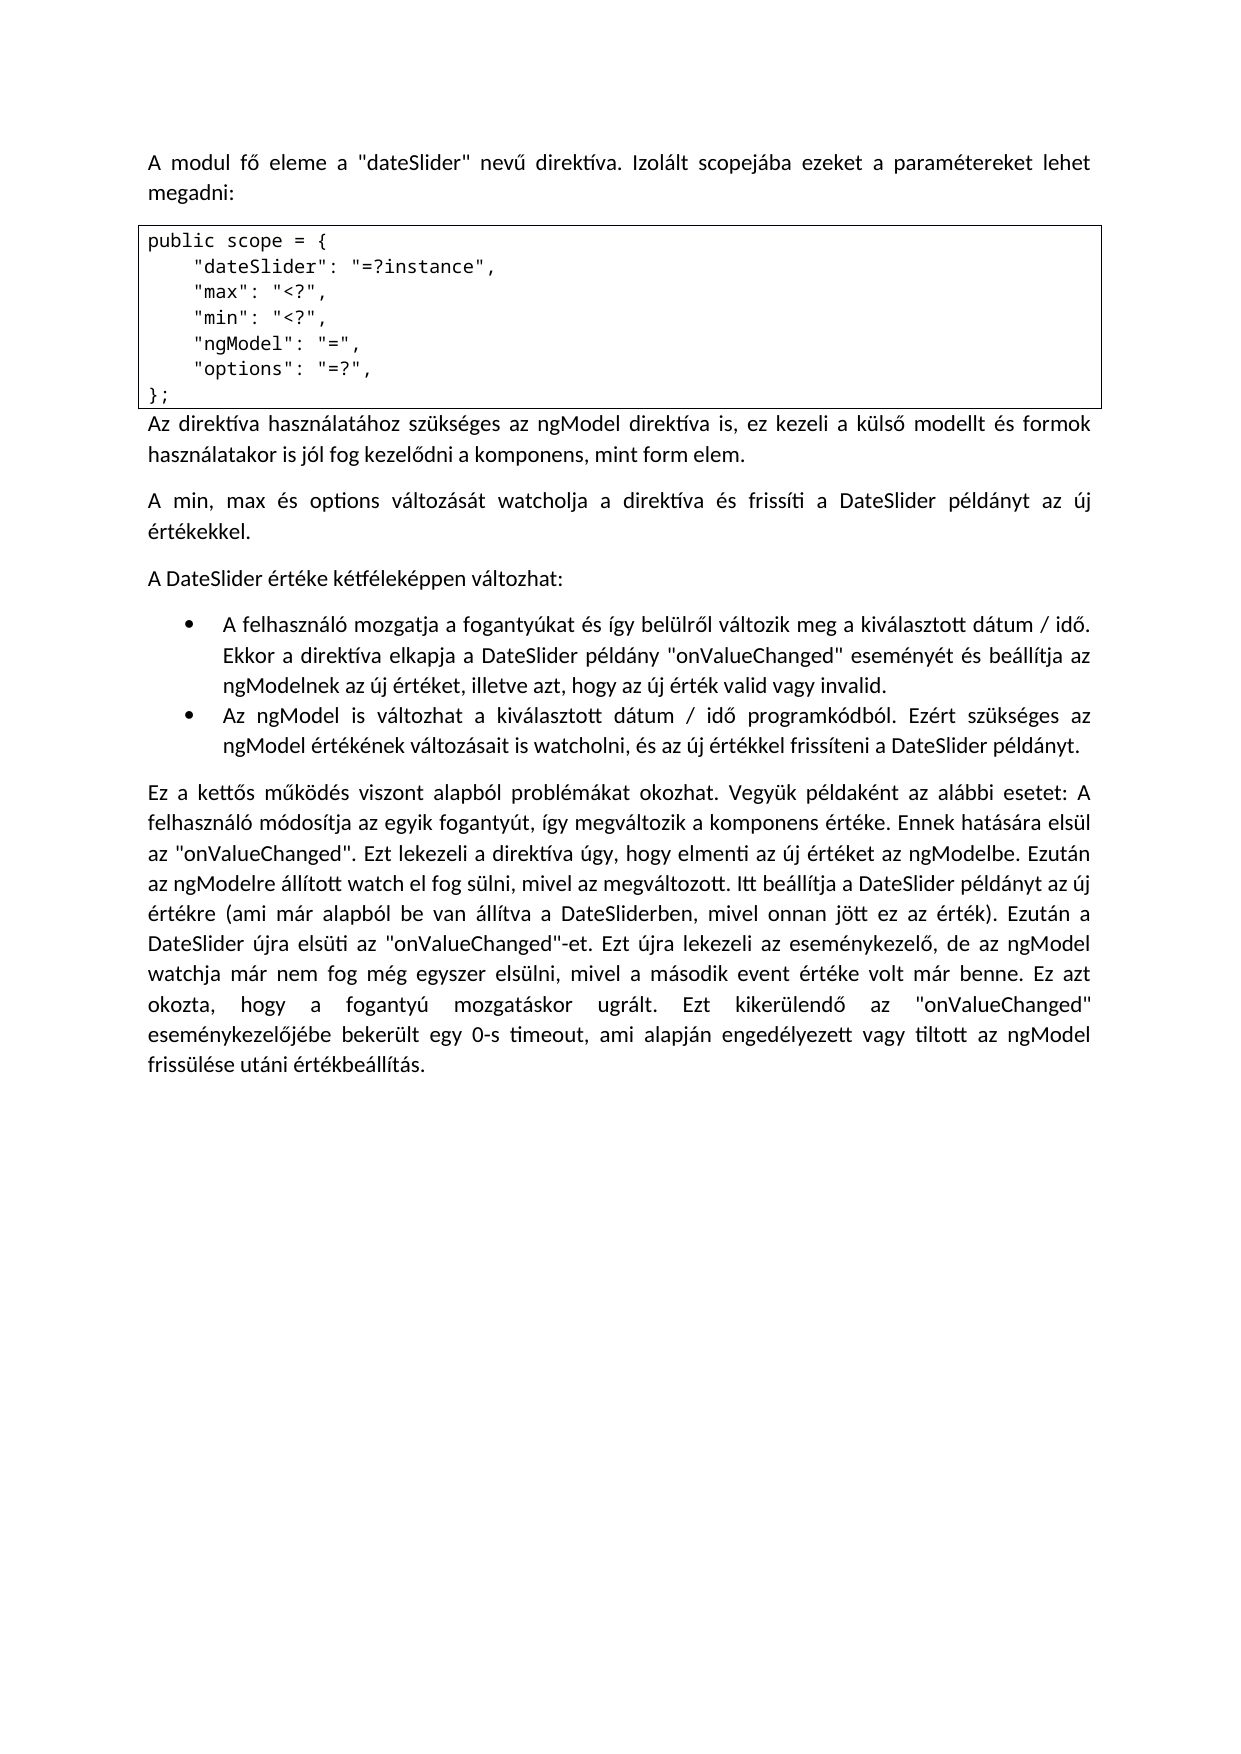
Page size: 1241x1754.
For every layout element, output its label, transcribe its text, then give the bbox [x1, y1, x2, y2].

text A min, max és options változását watcholja a direktíva és frissíti a DateSlider példányt az új értékekkel. [148, 487, 1093, 545]
list Az ngModel is változhat a kiválasztott dátum / idő programkódból. Ezért szükséges az ngModel értékének változásait is watcholni, és az új értékkel frissíteni a DateSlider példányt. [185, 701, 1093, 759]
text }; [139, 378, 1101, 408]
text Ez a kettős működés viszont alapból problémákat okozhat. Vegyük példaként az alábbi esetet: A felhasználó módosítja az egyik fogantyút, így megváltozik a komponens értéke. Ennek hatására elsül az "onValueChanged". Ezt lekezeli a direktíva úgy, hogy elmenti az új értéket az ngModelbe. Ezután az ngModelre állított watch el fog sülni, mivel az megváltozott. Itt beállítja a DateSlider példányt az új értékre (ami már alapból be van állítva a DateSliderben, mivel onnan jött ez az érték). Ezután a DateSlider újra elsüti az "onValueChanged"-et. Ezt újra lekezeli az eseménykezelő, de az ngModel watchja már nem fog még egyszer elsülni, mivel a második event értéke volt már benne. Ez azt okozta, hogy a fogantyú mozgatáskor ugrált. Ezt kikerülendő az "onValueChanged" eseménykezelőjébe bekerült egy 0-s timeout, ami alapján engedélyezett vagy tiltott az ngModel frissülése utáni értékbeállítás. [148, 778, 1093, 1078]
text public scope = { [139, 226, 1101, 253]
list A felhasználó mozgatja a fogantyúkat és így belülről változik meg a kiválasztott dátum / idő. Ekkor a direktíva elkapja a DateSlider példány "onValueChanged" eseményét és beállítja az ngModelnek az új értéket, illetve azt, hogy az új érték valid vagy invalid. [185, 611, 1093, 699]
text "ngModel": "=", [148, 330, 1093, 355]
text "max": "<?", [148, 279, 1093, 304]
text Az direktíva használatához szükséges az ngModel direktíva is, ez kezeli a külső modellt és formok használatakor is jól fog kezelődni a komponens, mint form elem. [148, 409, 1093, 468]
text "min": "<?", [148, 304, 1093, 330]
text A modul fő eleme a "dateSlider" nevű direktíva. Izolált scopejába ezeket a paramétereket lehet megadni: [148, 148, 1093, 206]
text "dateSlider": "=?instance", [148, 253, 1093, 279]
text A DateSlider értéke kétféleképpen változhat: [148, 564, 1093, 592]
text "options": "=?", [148, 355, 1093, 378]
